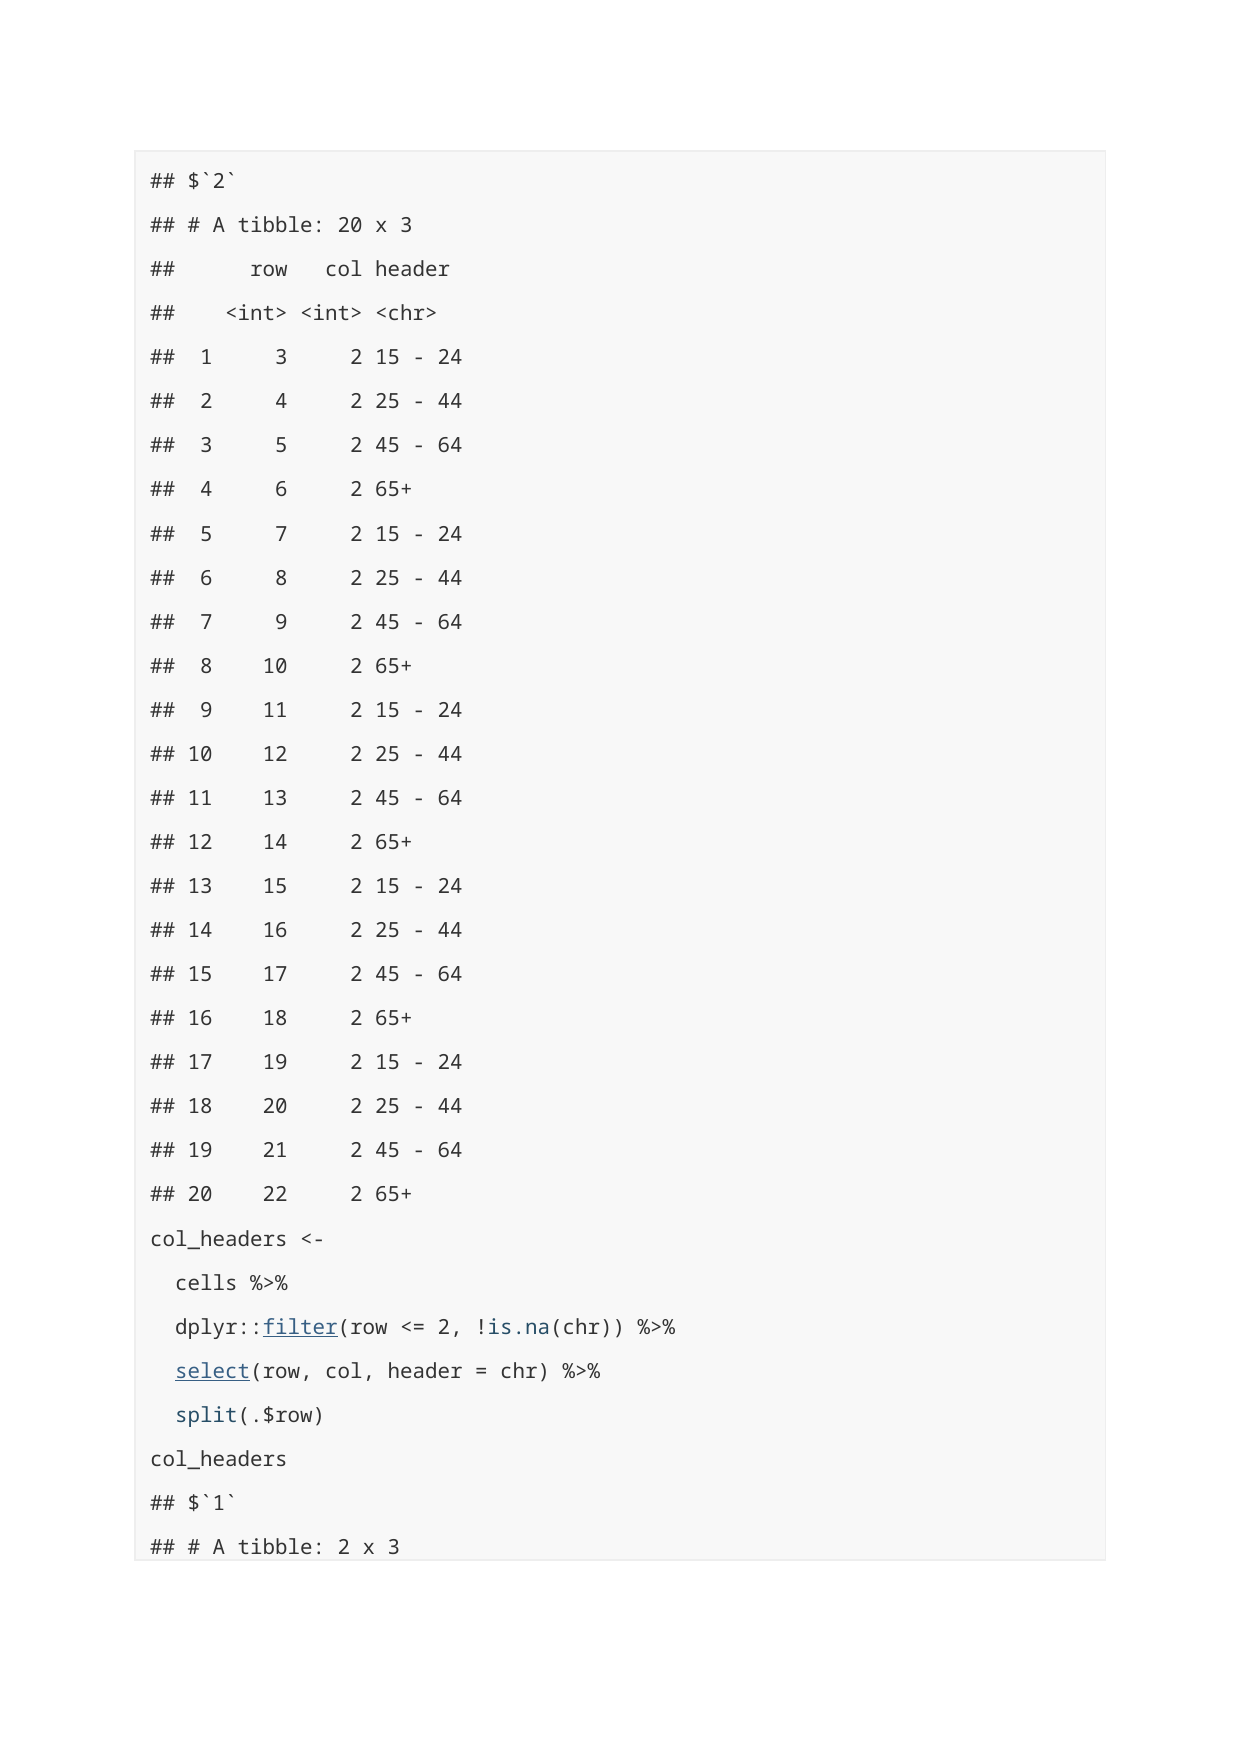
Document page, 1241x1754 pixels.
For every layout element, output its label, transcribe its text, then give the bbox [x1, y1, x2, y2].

text ## 20 22 2 65+ [136, 1163, 1105, 1207]
text ## 14 16 2 25 - 44 [136, 899, 1105, 943]
text ## 9 11 2 15 - 24 [136, 679, 1105, 723]
text ## 1 3 2 15 - 24 [136, 326, 1105, 370]
text cells %>% [136, 1252, 1105, 1296]
text ## 19 21 2 45 - 64 [136, 1119, 1105, 1163]
text ## 17 19 2 15 - 24 [136, 1031, 1105, 1075]
text ## 2 4 2 25 - 44 [136, 370, 1105, 414]
text split(.$row) [136, 1384, 1105, 1428]
text ## # A tibble: 20 x 3 [136, 194, 1105, 238]
text ## 10 12 2 25 - 44 [136, 723, 1105, 767]
text ## 5 7 2 15 - 24 [136, 502, 1105, 547]
text ## $`1` [136, 1472, 1105, 1516]
text ## $`2` [136, 152, 1105, 194]
text col_headers <- [136, 1207, 1105, 1252]
text select(row, col, header = chr) %>% [136, 1340, 1105, 1384]
text ## 12 14 2 65+ [136, 811, 1105, 855]
text ## 11 13 2 45 - 64 [136, 767, 1105, 811]
text col_headers [136, 1428, 1105, 1472]
text ## 3 5 2 45 - 64 [136, 414, 1105, 458]
text ## 16 18 2 65+ [136, 987, 1105, 1031]
text ## row col header [136, 238, 1105, 282]
text ## # A tibble: 2 x 3 [136, 1516, 1105, 1559]
text ## 13 15 2 15 - 24 [136, 855, 1105, 899]
text ## 7 9 2 45 - 64 [136, 591, 1105, 635]
text dplyr::filter(row <= 2, !is.na(chr)) %>% [136, 1296, 1105, 1340]
text ## 15 17 2 45 - 64 [136, 943, 1105, 987]
text ## 6 8 2 25 - 44 [136, 547, 1105, 591]
text ## 18 20 2 25 - 44 [136, 1075, 1105, 1119]
text ## 4 6 2 65+ [136, 458, 1105, 502]
text ## <int> <int> <chr> [136, 282, 1105, 326]
text ## 8 10 2 65+ [136, 635, 1105, 679]
